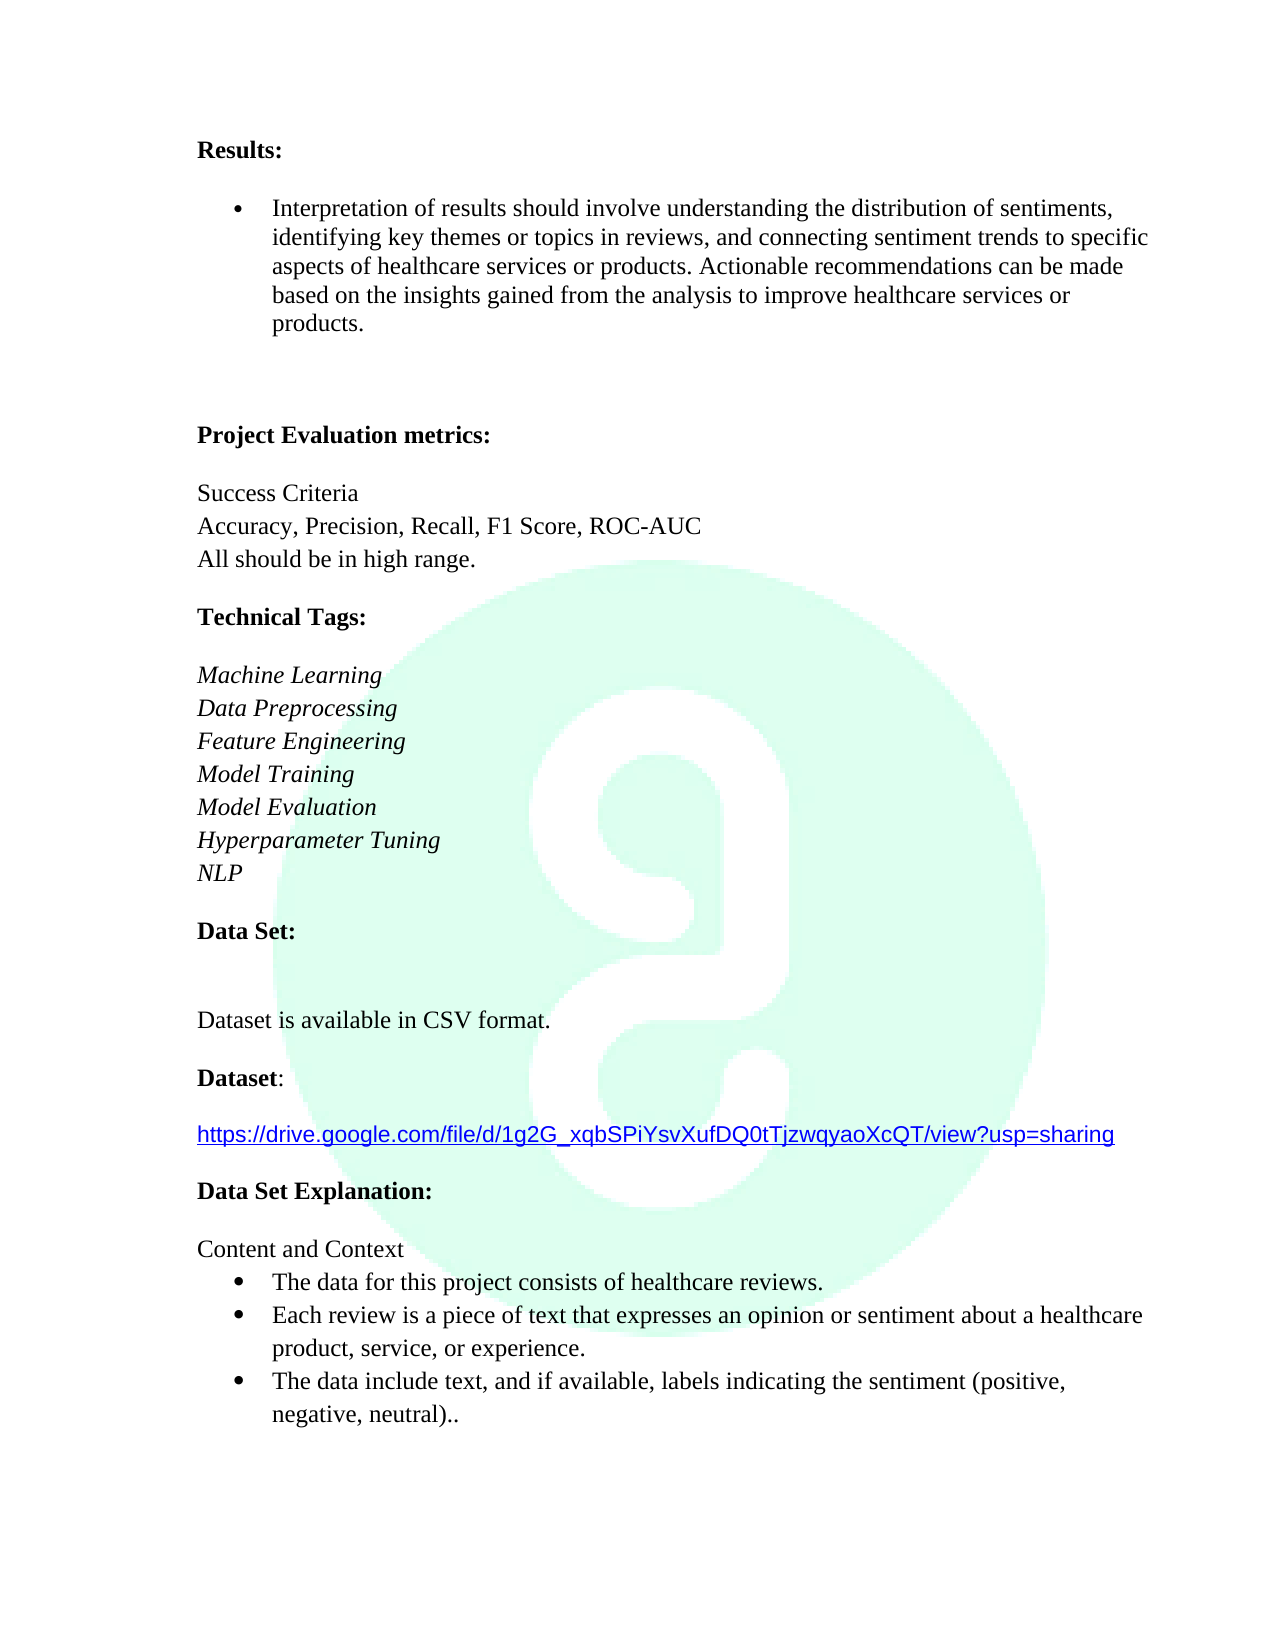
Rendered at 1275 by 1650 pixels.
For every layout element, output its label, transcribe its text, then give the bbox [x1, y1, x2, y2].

text Feature Engineering [197, 726, 1153, 755]
list Each review is a piece of text that expresses an opinion or sentiment about a healthcare product, service, or experience. [234, 1300, 1153, 1362]
text https://drive.google.com/file/d/1g2G_xqbSPiYsvXufDQ0tTjzwqyaoXcQT/view?usp=sharing [197, 1121, 1153, 1147]
text Data Preprocessing [197, 693, 1153, 722]
text Model Evaluation [197, 792, 1153, 821]
text Technical Tags: [197, 602, 1153, 631]
text All should be in high range. [197, 544, 1153, 573]
text Machine Learning [197, 660, 1153, 689]
list The data for this project consists of healthcare reviews. [234, 1267, 1153, 1296]
text Project Evaluation metrics: [197, 420, 1153, 449]
text NLP [197, 858, 1153, 887]
text Model Training [197, 759, 1153, 788]
text Dataset is available in CSV format. [197, 1005, 1153, 1033]
text Success Criteria [197, 478, 1153, 507]
text Content and Context [197, 1234, 1153, 1263]
text Data Set Explanation: [197, 1176, 1153, 1205]
text Hyperparameter Tuning [197, 825, 1153, 854]
text Data Set: [197, 916, 1153, 945]
list Interpretation of results should involve understanding the distribution of sentiments, identifying key themes or topics in reviews, and connecting sentiment trends to specific aspects of healthcare services or products. Actionable recommendations can be made based on the insights gained from the analysis to improve healthcare services or products. [234, 193, 1153, 337]
text Accuracy, Precision, Recall, F1 Score, ROC-AUC [197, 511, 1153, 540]
list The data include text, and if available, labels indicating the sentiment (positive, negative, neutral).. [234, 1366, 1153, 1428]
text Dataset: [197, 1063, 1153, 1091]
text Results: [197, 135, 1153, 164]
